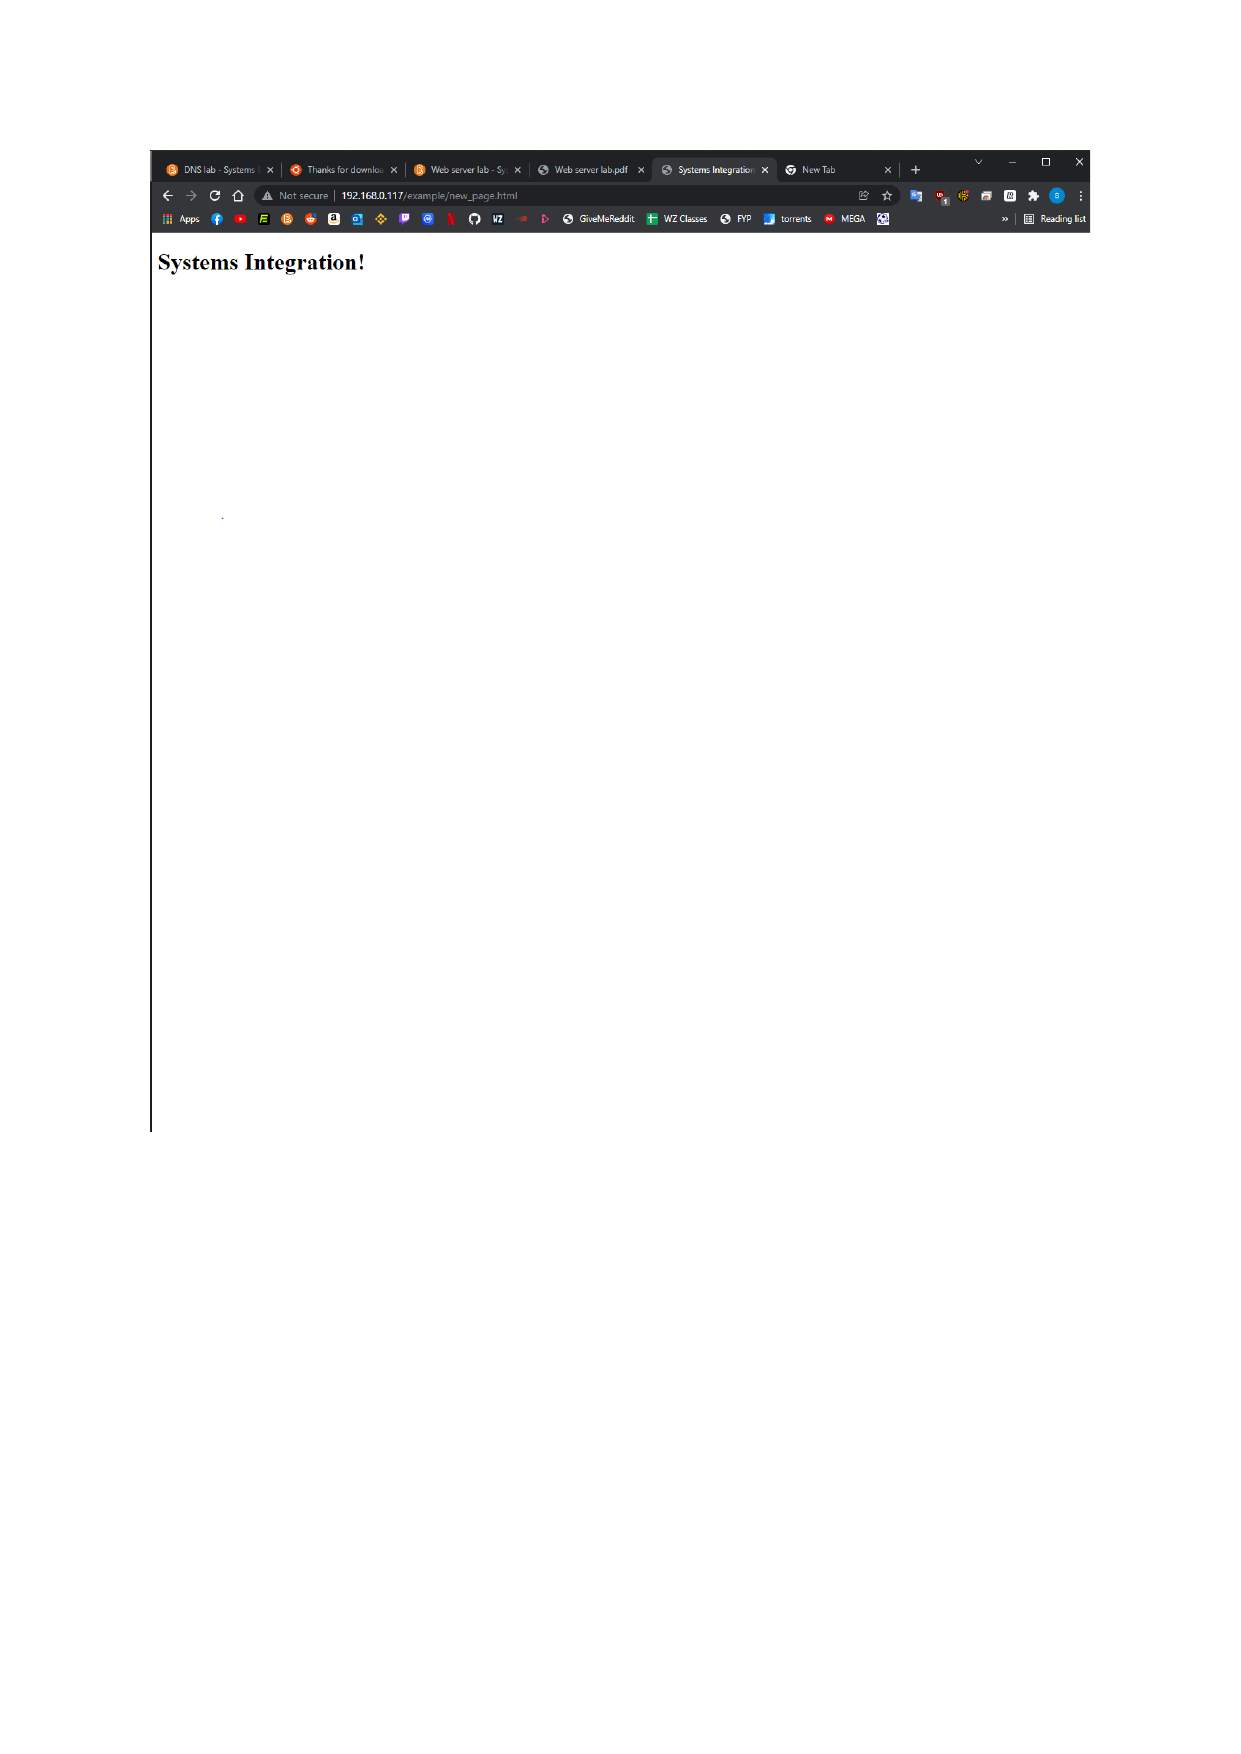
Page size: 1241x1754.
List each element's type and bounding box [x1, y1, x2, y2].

picture [150, 150, 1091, 1132]
